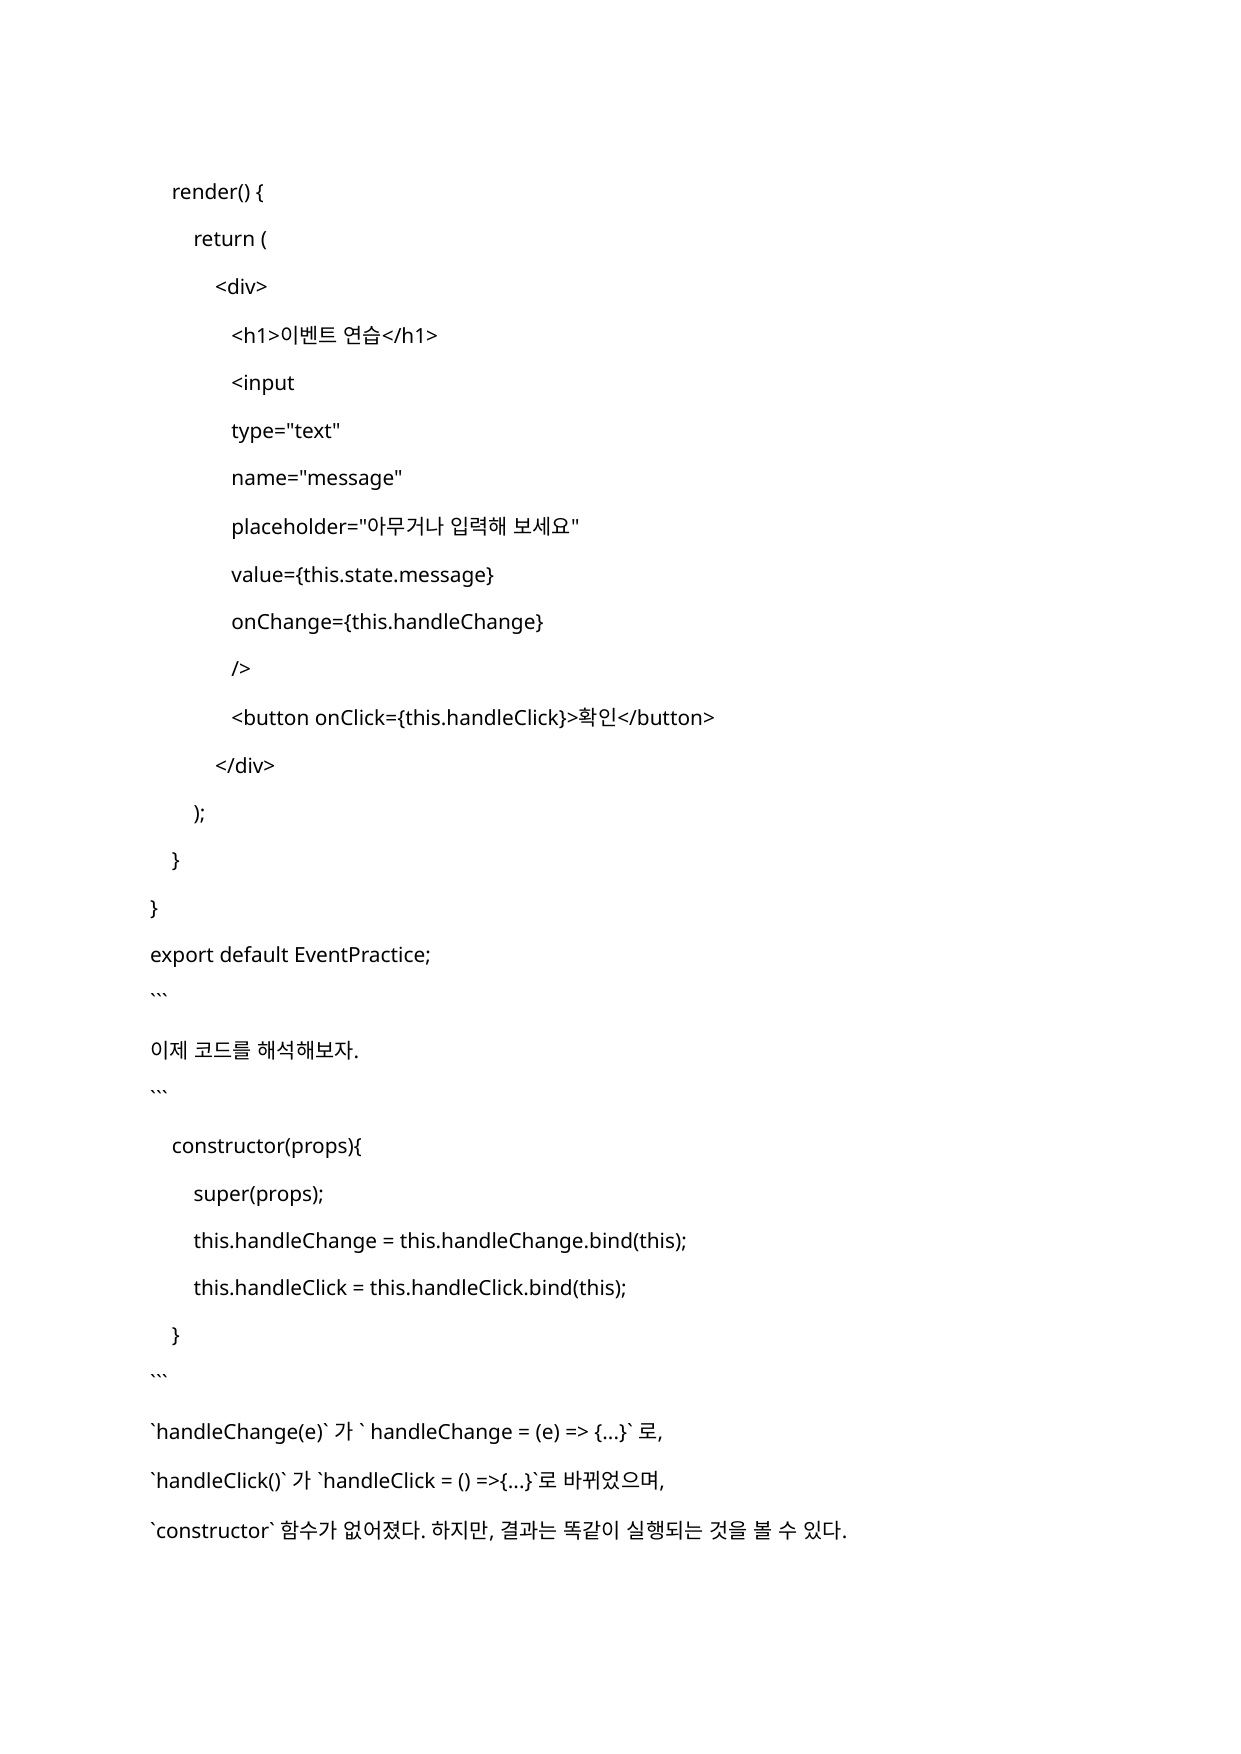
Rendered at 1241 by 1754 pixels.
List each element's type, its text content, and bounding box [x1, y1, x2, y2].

text constructor(props){ [150, 1131, 1090, 1160]
text 이제 코드를 해석해보자. [150, 1035, 1090, 1065]
text /> [150, 654, 1090, 683]
text return ( [150, 224, 1090, 253]
text ``` [150, 1368, 1090, 1396]
text <input [150, 368, 1090, 397]
text ``` [150, 987, 1090, 1016]
text } [150, 1321, 1090, 1349]
text placeholder="아무거나 입력해 보세요" [150, 510, 1090, 541]
text </div> [150, 751, 1090, 779]
text `handleChange(e)` 가 ` handleChange = (e) => {...}` 로, [150, 1415, 1090, 1445]
text super(props); [150, 1179, 1090, 1207]
text ``` [150, 1084, 1090, 1112]
text <h1>이벤트 연습</h1> [150, 319, 1090, 349]
text export default EventPractice; [150, 940, 1090, 968]
text onChange={this.handleChange} [150, 607, 1090, 635]
text ); [150, 798, 1090, 827]
text `handleClick()` 가 `handleClick = () =>{...}`로 바뀌었으며, [150, 1464, 1090, 1495]
text name="message" [150, 463, 1090, 491]
text type="text" [150, 416, 1090, 444]
text <button onClick={this.handleClick}>확인</button> [150, 702, 1090, 732]
text } [150, 893, 1090, 921]
text value={this.state.message} [150, 560, 1090, 588]
text <div> [150, 272, 1090, 300]
text this.handleClick = this.handleClick.bind(this); [150, 1273, 1090, 1302]
text } [150, 846, 1090, 874]
text `constructor` 함수가 없어졌다. 하지만, 결과는 똑같이 실행되는 것을 볼 수 있다. [150, 1514, 1090, 1544]
text render() { [150, 177, 1090, 206]
text this.handleChange = this.handleChange.bind(this); [150, 1226, 1090, 1254]
